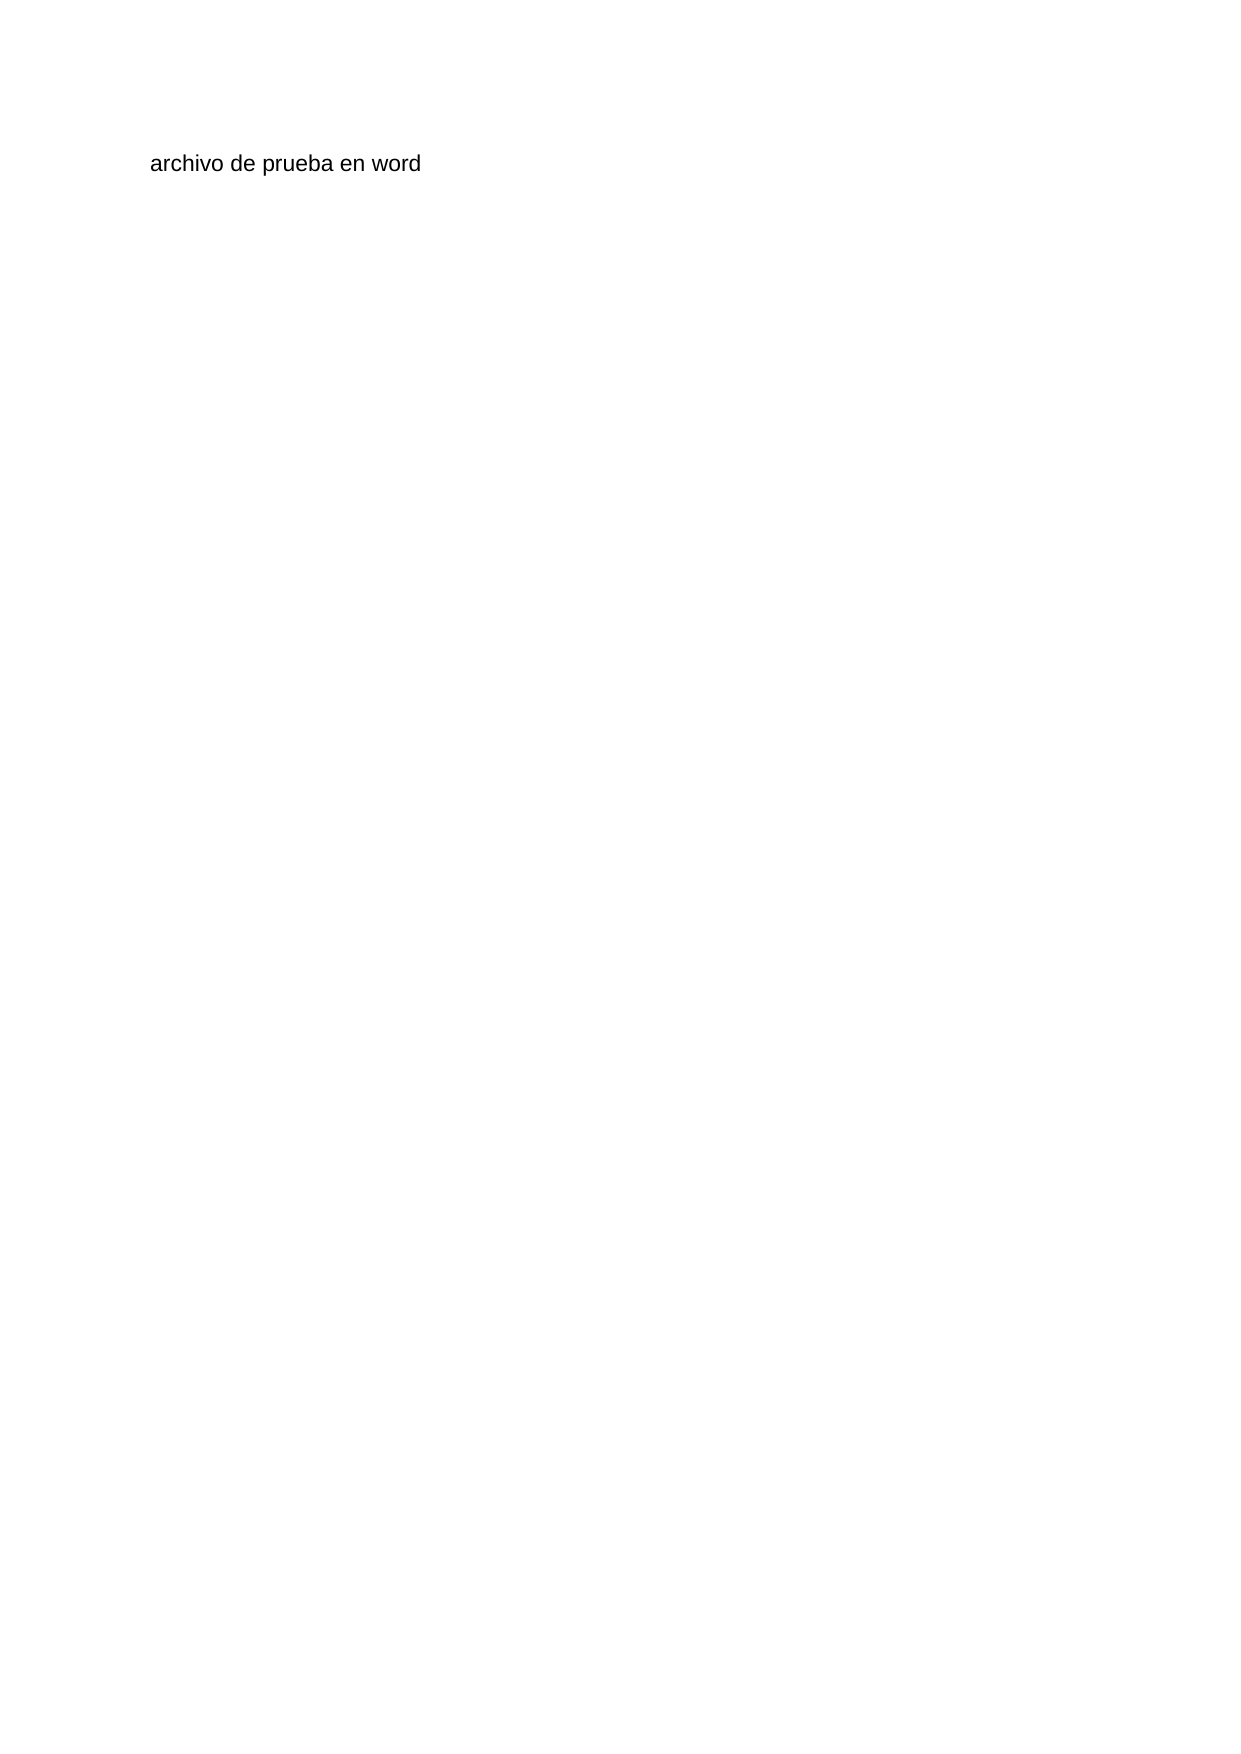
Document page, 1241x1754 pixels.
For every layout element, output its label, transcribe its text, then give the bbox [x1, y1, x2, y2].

text archivo de prueba en word [150, 150, 1090, 176]
